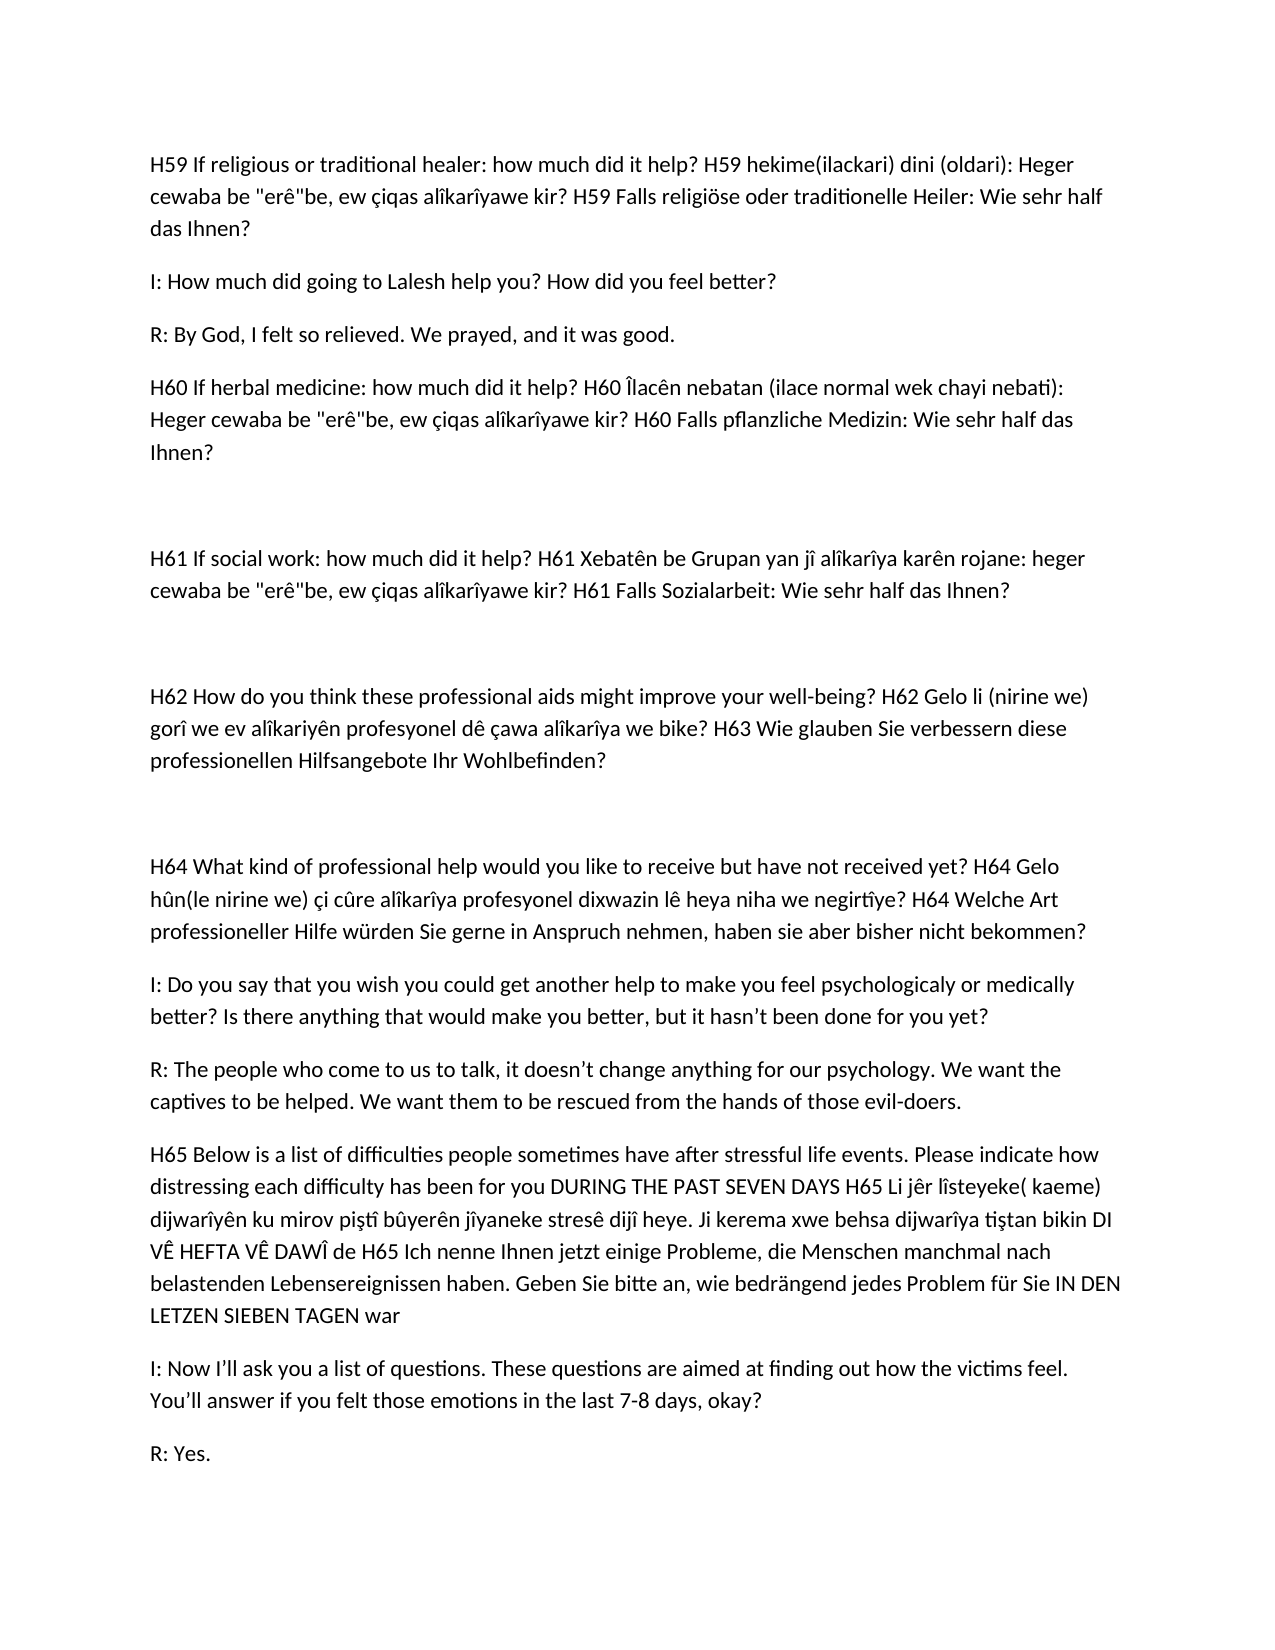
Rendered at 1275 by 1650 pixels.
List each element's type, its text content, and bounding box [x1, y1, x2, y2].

text H62 How do you think these professional aids might improve your well-being? H62 Gelo li (nirine we) gorî we ev alîkariyên profesyonel dê çawa alîkarîya we bike? H63 Wie glauben Sie verbessern diese professionellen Hilfsangebote Ihr Wohlbefinden? [150, 682, 1125, 774]
text H64 What kind of professional help would you like to receive but have not received yet? H64 Gelo hûn(le nirine we) çi cûre alîkarîya profesyonel dixwazin lê heya niha we negirtîye? H64 Welche Art professioneller Hilfe würden Sie gerne in Anspruch nehmen, haben sie aber bisher nicht bekommen? [150, 852, 1125, 945]
text H61 If social work: how much did it help? H61 Xebatên be Grupan yan jî alîkarîya karên rojane: heger cewaba be "erê"be, ew çiqas alîkarîyawe kir? H61 Falls Sozialarbeit: Wie sehr half das Ihnen? [150, 544, 1125, 604]
text R: Yes. [150, 1439, 1125, 1467]
text H59 If religious or traditional healer: how much did it help? H59 hekime(ilackari) dini (oldari): Heger cewaba be "erê"be, ew çiqas alîkarîyawe kir? H59 Falls religiöse oder traditionelle Heiler: Wie sehr half das Ihnen? [150, 150, 1125, 242]
text I: Do you say that you wish you could get another help to make you feel psychologicaly or medically better? Is there anything that would make you better, but it hasn’t been done for you yet? [150, 970, 1125, 1030]
text I: Now I’ll ask you a list of questions. These questions are aimed at finding out how the victims feel. You’ll answer if you felt those emotions in the last 7-8 days, okay? [150, 1354, 1125, 1414]
text I: How much did going to Lalesh help you? How did you feel better? [150, 267, 1125, 295]
text R: By God, I felt so relieved. We prayed, and it was good. [150, 320, 1125, 348]
text H60 If herbal medicine: how much did it help? H60 Îlacên nebatan (ilace normal wek chayi nebati): Heger cewaba be "erê"be, ew çiqas alîkarîyawe kir? H60 Falls pflanzliche Medizin: Wie sehr half das Ihnen? [150, 373, 1125, 466]
text H65 Below is a list of difficulties people sometimes have after stressful life events. Please indicate how distressing each difficulty has been for you DURING THE PAST SEVEN DAYS H65 Li jêr lîsteyeke( kaeme) dijwarîyên ku mirov piştî bûyerên jîyaneke stresê dijî heye. Ji kerema xwe behsa dijwarîya tiştan bikin DI VÊ HEFTA VÊ DAWÎ de H65 Ich nenne Ihnen jetzt einige Probleme, die Menschen manchmal nach belastenden Lebensereignissen haben. Geben Sie bitte an, wie bedrängend jedes Problem für Sie IN DEN LETZEN SIEBEN TAGEN war [150, 1140, 1125, 1329]
text R: The people who come to us to talk, it doesn’t change anything for our psychology. We want the captives to be helped. We want them to be rescued from the hands of those evil-doers. [150, 1055, 1125, 1115]
